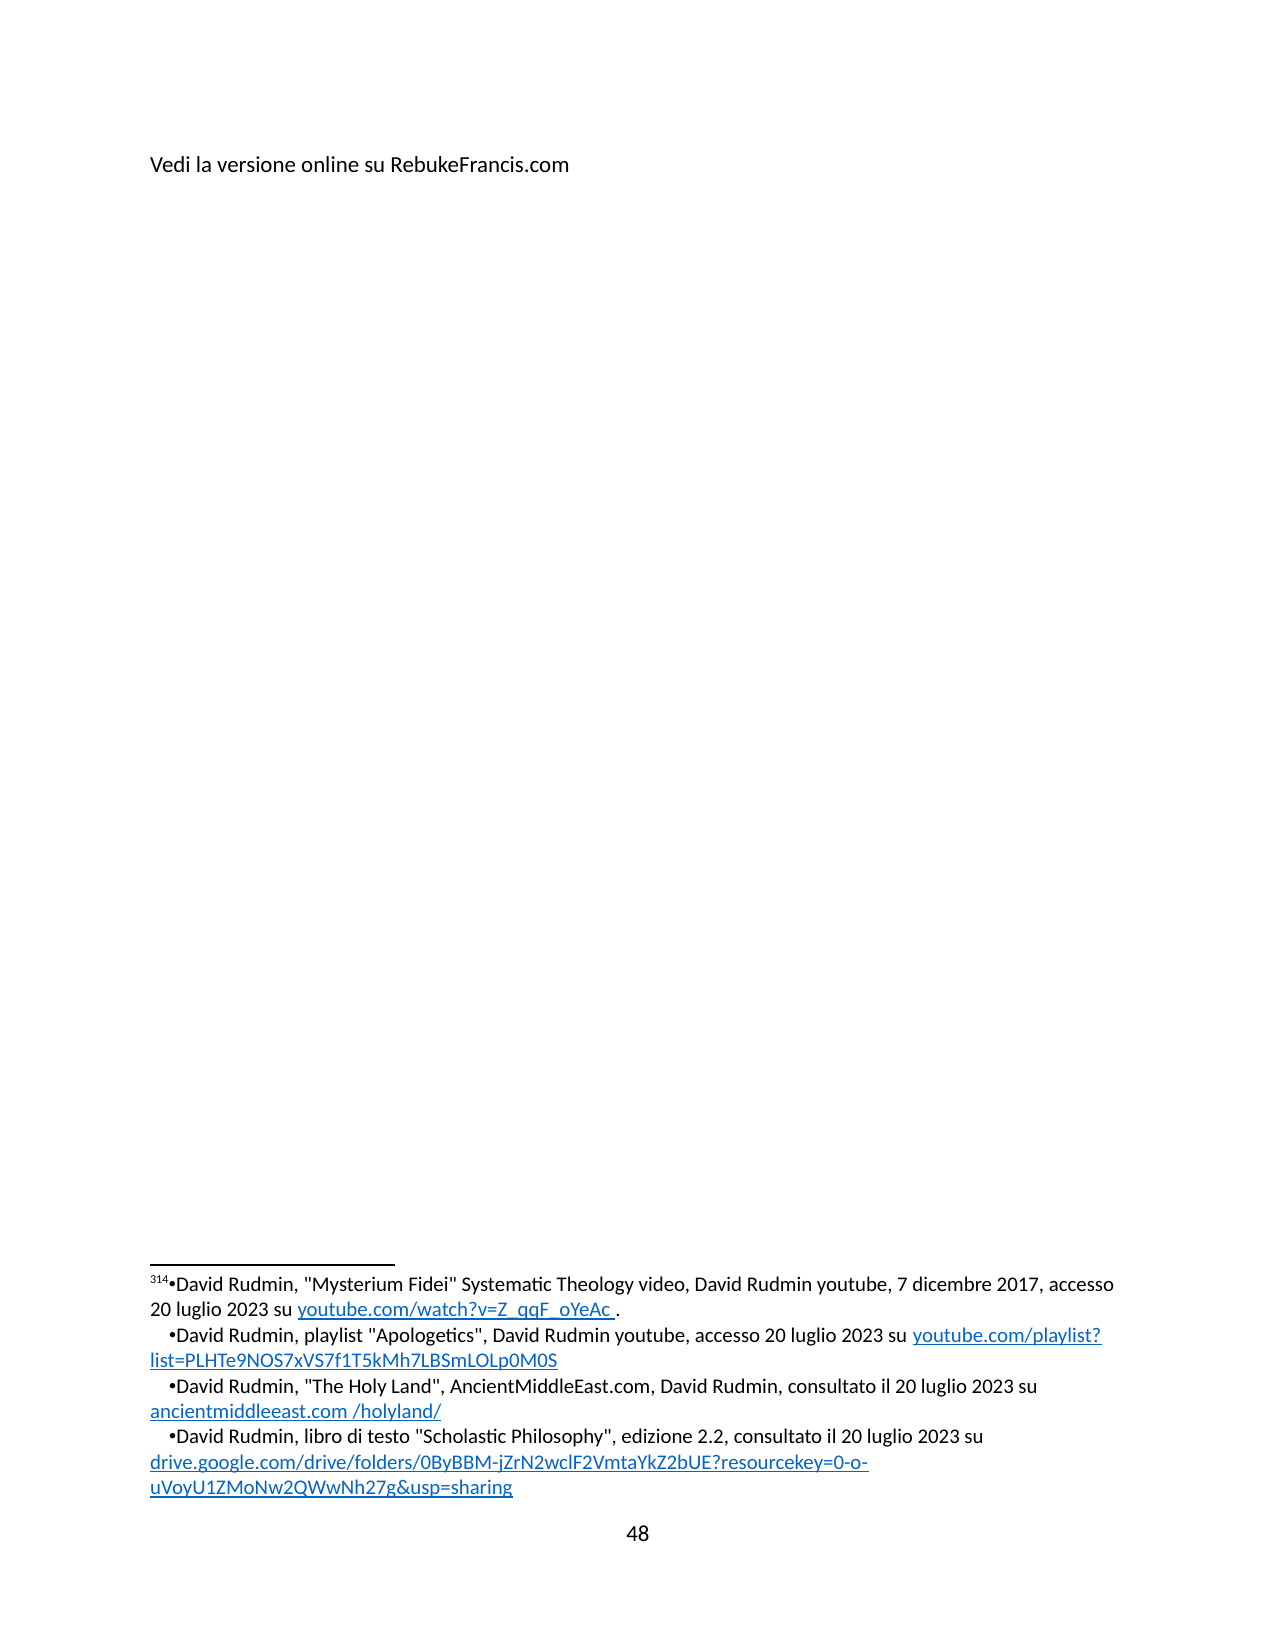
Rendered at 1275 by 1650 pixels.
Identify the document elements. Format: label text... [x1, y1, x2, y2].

text Vedi la versione online su RebukeFrancis.com [150, 150, 1125, 178]
